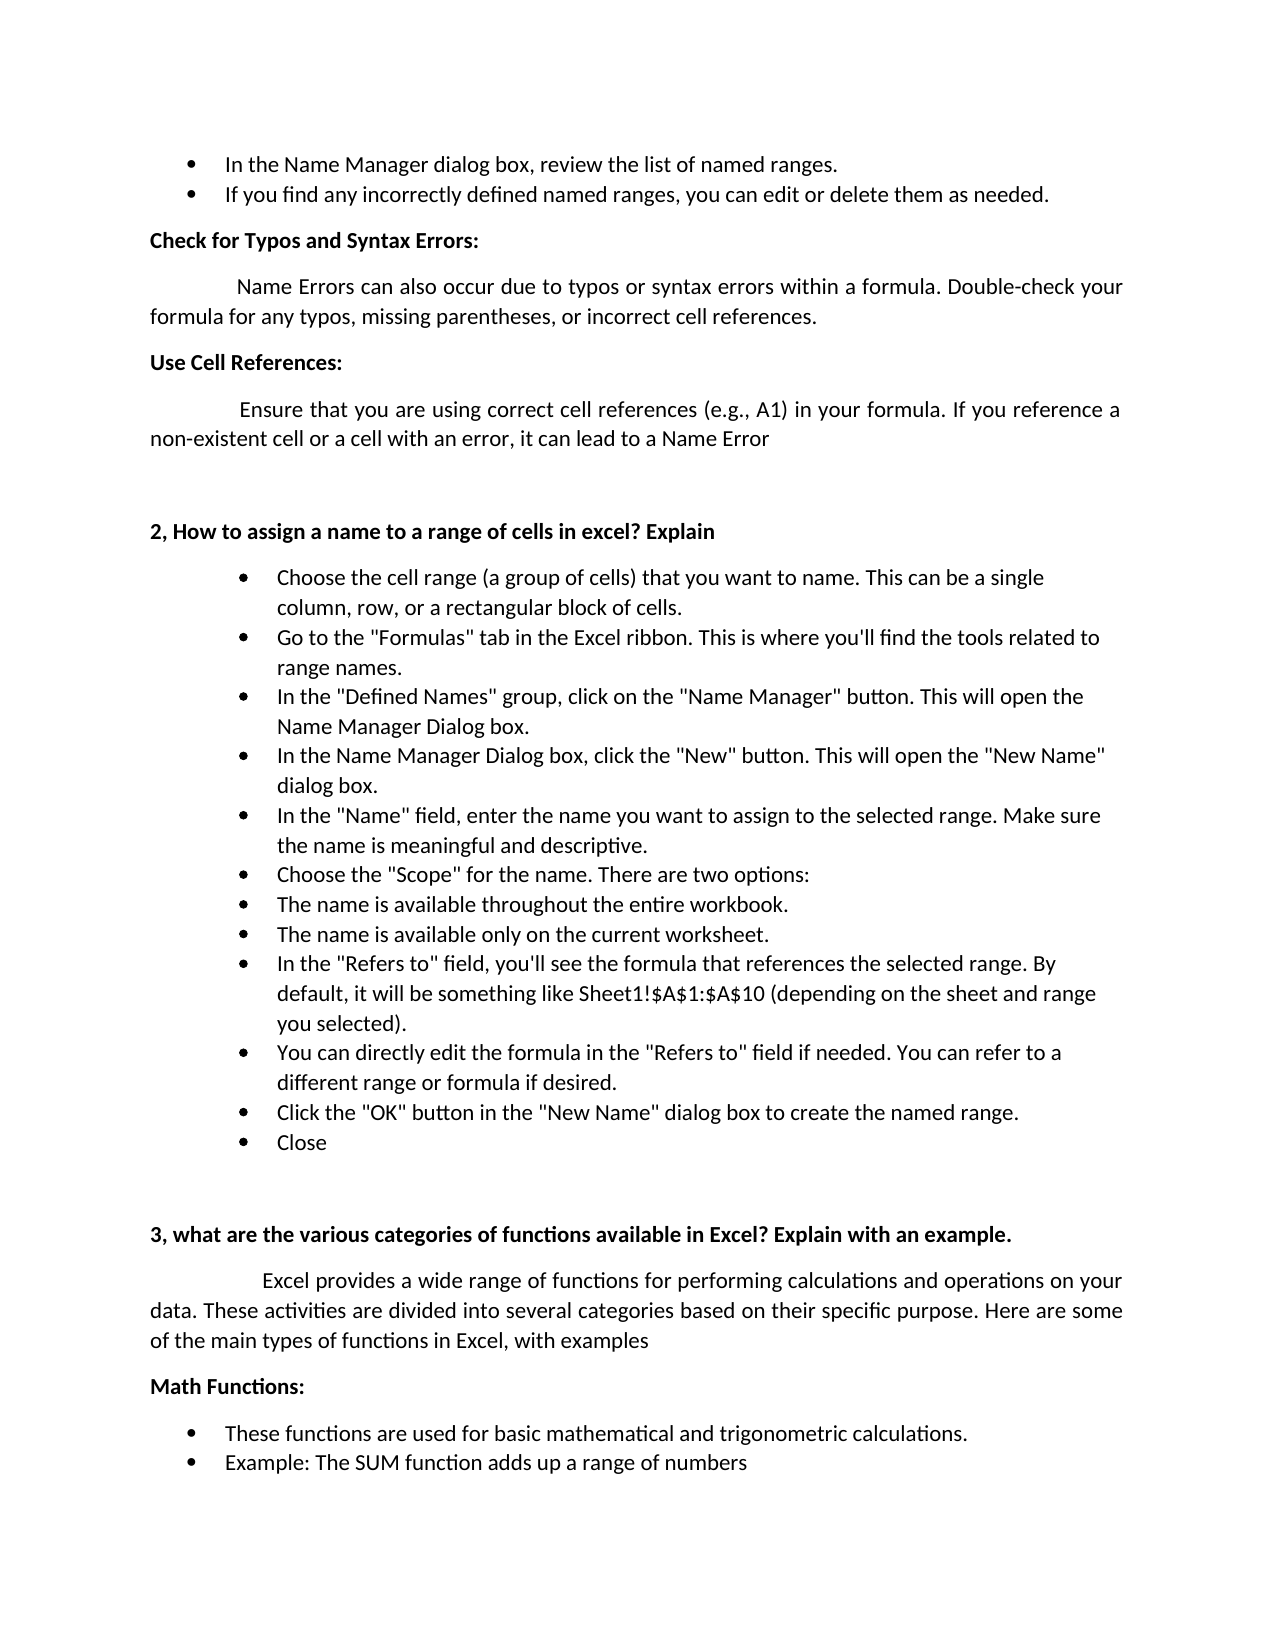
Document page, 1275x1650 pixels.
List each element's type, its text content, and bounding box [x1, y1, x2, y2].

list Choose the "Scope" for the name. There are two options: [239, 860, 1125, 888]
list In the Name Manager dialog box, review the list of named ranges. [187, 150, 1125, 178]
text Check for Typos and Syntax Errors: [150, 226, 1125, 254]
list Close [239, 1128, 1125, 1156]
list Go to the "Formulas" tab in the Excel ribbon. This is where you'll find the tools related to range names. [239, 623, 1125, 681]
list Choose the cell range (a group of cells) that you want to name. This can be a single column, row, or a rectangular block of cells. [239, 563, 1125, 621]
text Excel provides a wide range of functions for performing calculations and operations on your data. These activities are divided into several categories based on their specific purpose. Here are some of the main types of functions in Excel, with examples [150, 1267, 1125, 1354]
list If you find any incorrectly defined named ranges, you can edit or delete them as needed. [187, 180, 1125, 208]
list In the "Name" field, enter the name you want to assign to the selected range. Make sure the name is meaningful and descriptive. [239, 801, 1125, 859]
text 3, what are the various categories of functions available in Excel? Explain with an example. [150, 1220, 1125, 1248]
text Name Errors can also occur due to typos or syntax errors within a formula. Double-check your formula for any typos, missing parentheses, or incorrect cell references. [150, 272, 1125, 330]
list In the "Refers to" field, you'll see the formula that references the selected range. By default, it will be something like Sheet1!$A$1:$A$10 (depending on the sheet and range you selected). [239, 949, 1125, 1037]
text 2, How to assign a name to a range of cells in excel? Explain [150, 517, 1125, 545]
list Example: The SUM function adds up a range of numbers [187, 1448, 1125, 1476]
list In the "Defined Names" group, click on the "Name Manager" button. This will open the Name Manager Dialog box. [239, 682, 1125, 740]
list The name is available throughout the entire workbook. [239, 890, 1125, 918]
list In the Name Manager Dialog box, click the "New" button. This will open the "New Name" dialog box. [239, 742, 1125, 799]
list Click the "OK" button in the "New Name" dialog box to create the named range. [239, 1098, 1125, 1126]
text Use Cell References: [150, 348, 1125, 376]
list The name is available only on the current worksheet. [239, 920, 1125, 948]
text Ensure that you are using correct cell references (e.g., A1) in your formula. If you reference a non-existent cell or a cell with an error, it can lead to a Name Error [150, 395, 1125, 452]
list You can directly edit the formula in the "Refers to" field if needed. You can refer to a different range or formula if desired. [239, 1038, 1125, 1096]
text Math Functions: [150, 1372, 1125, 1400]
list These functions are used for basic mathematical and trigonometric calculations. [187, 1419, 1125, 1447]
